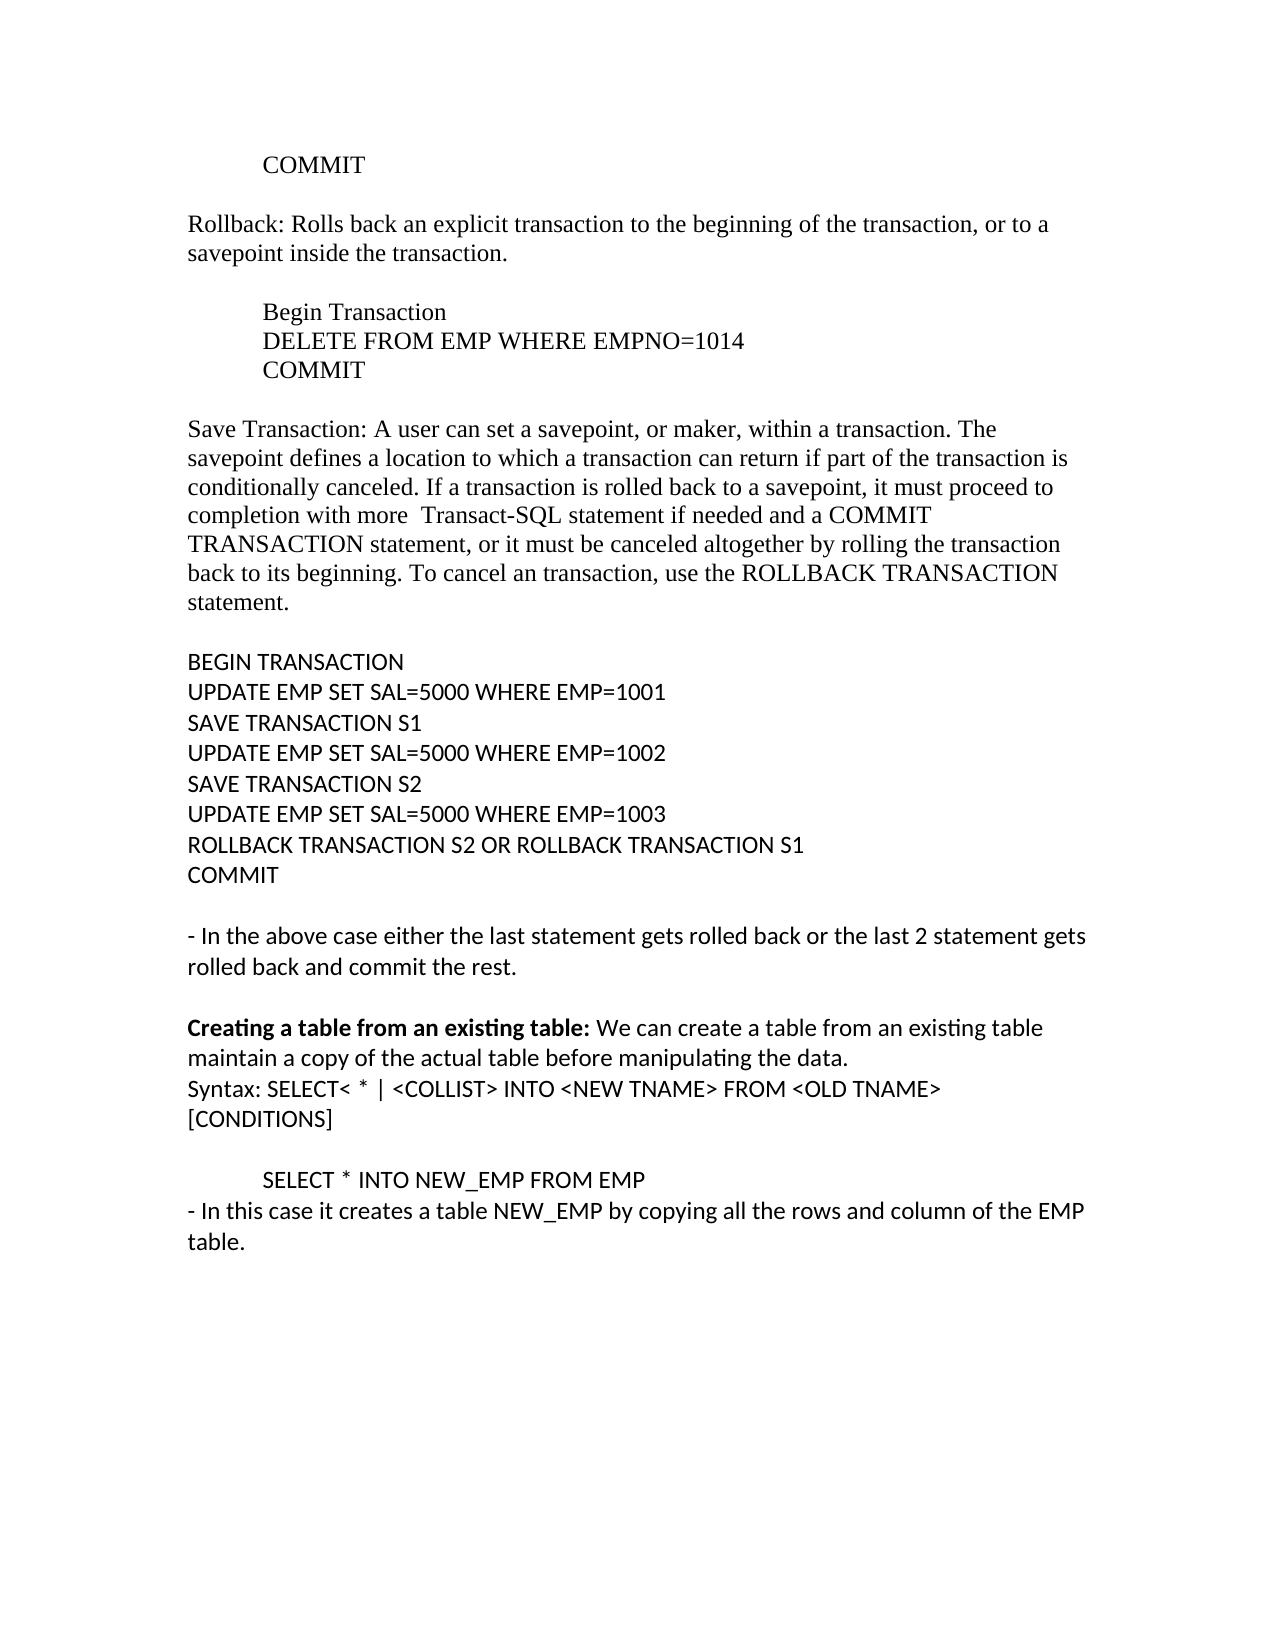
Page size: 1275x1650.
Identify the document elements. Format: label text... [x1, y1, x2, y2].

text Begin Transaction [187, 297, 1087, 326]
text Creating a table from an existing table: We can create a table from an existing table maintain a copy of the actual table before manipulating the data. [187, 1012, 1087, 1073]
text - In the above case either the last statement gets rolled back or the last 2 statement gets rolled back and commit the rest. [187, 921, 1087, 982]
text Save Transaction: A user can set a savepoint, or maker, within a transaction. The savepoint defines a location to which a transaction can return if part of the transaction is conditionally canceled. If a transaction is rolled back to a savepoint, it must proceed to completion with more Transact-SQL statement if needed and a COMMIT TRANSACTION statement, or it must be canceled altogether by rolling the transaction back to its beginning. To cancel an transaction, use the ROLLBACK TRANSACTION statement. [187, 414, 1087, 615]
text Rollback: Rolls back an explicit transaction to the beginning of the transaction, or to a savepoint inside the transaction. [187, 209, 1087, 267]
text SAVE TRANSACTION S1 [187, 707, 1087, 737]
text UPDATE EMP SET SAL=5000 WHERE EMP=1003 [187, 798, 1087, 829]
text COMMIT [187, 859, 1087, 890]
text BEGIN TRANSACTION [187, 646, 1087, 676]
text Syntax: SELECT< * | <COLLIST> INTO <NEW TNAME> FROM <OLD TNAME> [CONDITIONS] [187, 1073, 1087, 1134]
text - In this case it creates a table NEW_EMP by copying all the rows and column of the EMP table. [187, 1195, 1087, 1256]
text UPDATE EMP SET SAL=5000 WHERE EMP=1001 [187, 676, 1087, 707]
text ROLLBACK TRANSACTION S2 OR ROLLBACK TRANSACTION S1 [187, 829, 1087, 859]
text UPDATE EMP SET SAL=5000 WHERE EMP=1002 [187, 737, 1087, 768]
text COMMIT [187, 150, 1087, 179]
text DELETE FROM EMP WHERE EMPNO=1014 [187, 326, 1087, 355]
text SELECT * INTO NEW_EMP FROM EMP [187, 1165, 1087, 1195]
text SAVE TRANSACTION S2 [187, 768, 1087, 798]
text COMMIT [187, 355, 1087, 383]
